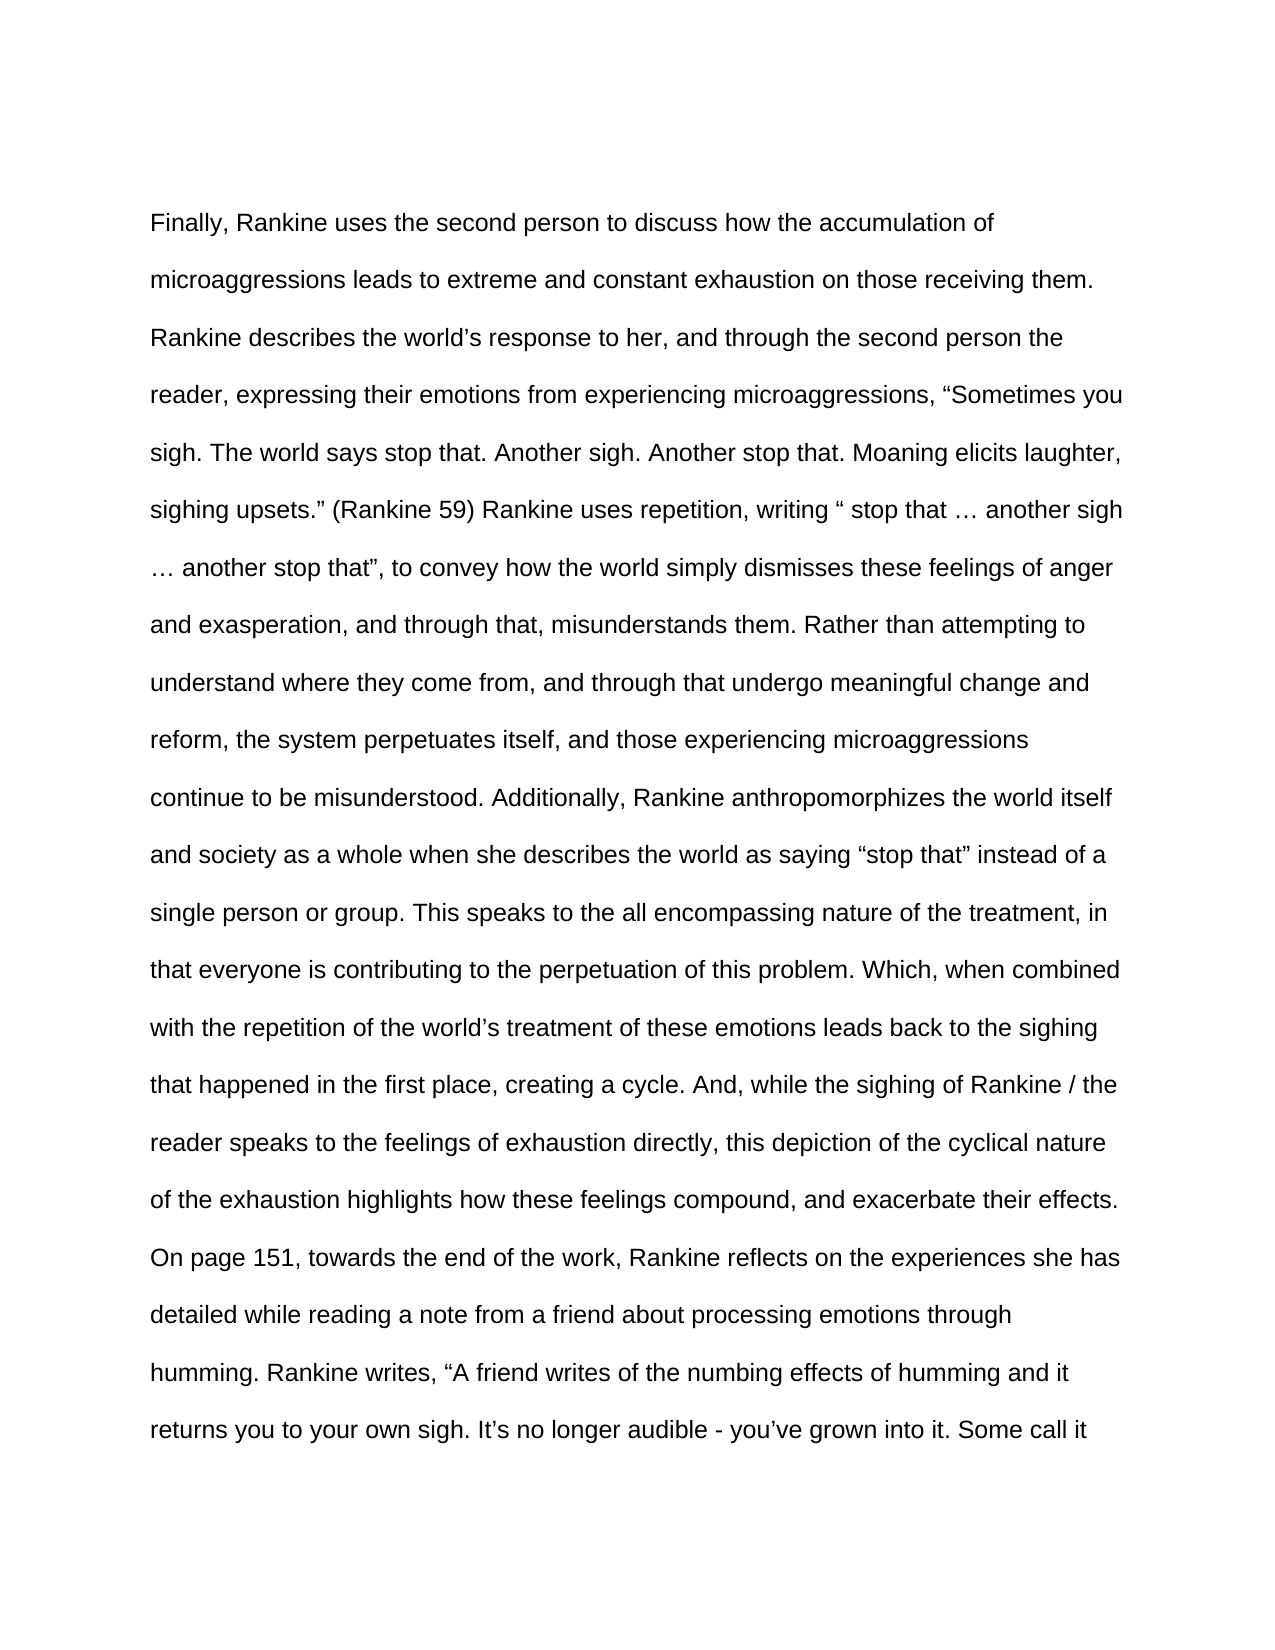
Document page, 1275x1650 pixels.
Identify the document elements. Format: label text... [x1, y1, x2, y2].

text Finally, Rankine uses the second person to discuss how the accumulation of microaggressions leads to extreme and constant exhaustion on those receiving them. Rankine describes the world’s response to her, and through the second person the reader, expressing their emotions from experiencing microaggressions, “Sometimes you sigh. The world says stop that. Another sigh. Another stop that. Moaning elicits laughter, sighing upsets.” (Rankine 59) Rankine uses repetition, writing “ stop that … another sigh … another stop that”, to convey how the world simply dismisses these feelings of anger and exasperation, and through that, misunderstands them. Rather than attempting to understand where they come from, and through that undergo meaningful change and reform, the system perpetuates itself, and those experiencing microaggressions continue to be misunderstood. Additionally, Rankine anthropomorphizes the world itself and society as a whole when she describes the world as saying “stop that” instead of a single person or group. This speaks to the all encompassing nature of the treatment, in that everyone is contributing to the perpetuation of this problem. Which, when combined with the repetition of the world’s treatment of these emotions leads back to the sighing that happened in the first place, creating a cycle. And, while the sighing of Rankine / the reader speaks to the feelings of exhaustion directly, this depiction of the cyclical nature of the exhaustion highlights how these feelings compound, and exacerbate their effects. [150, 207, 1125, 1214]
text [150, 1242, 1125, 1444]
